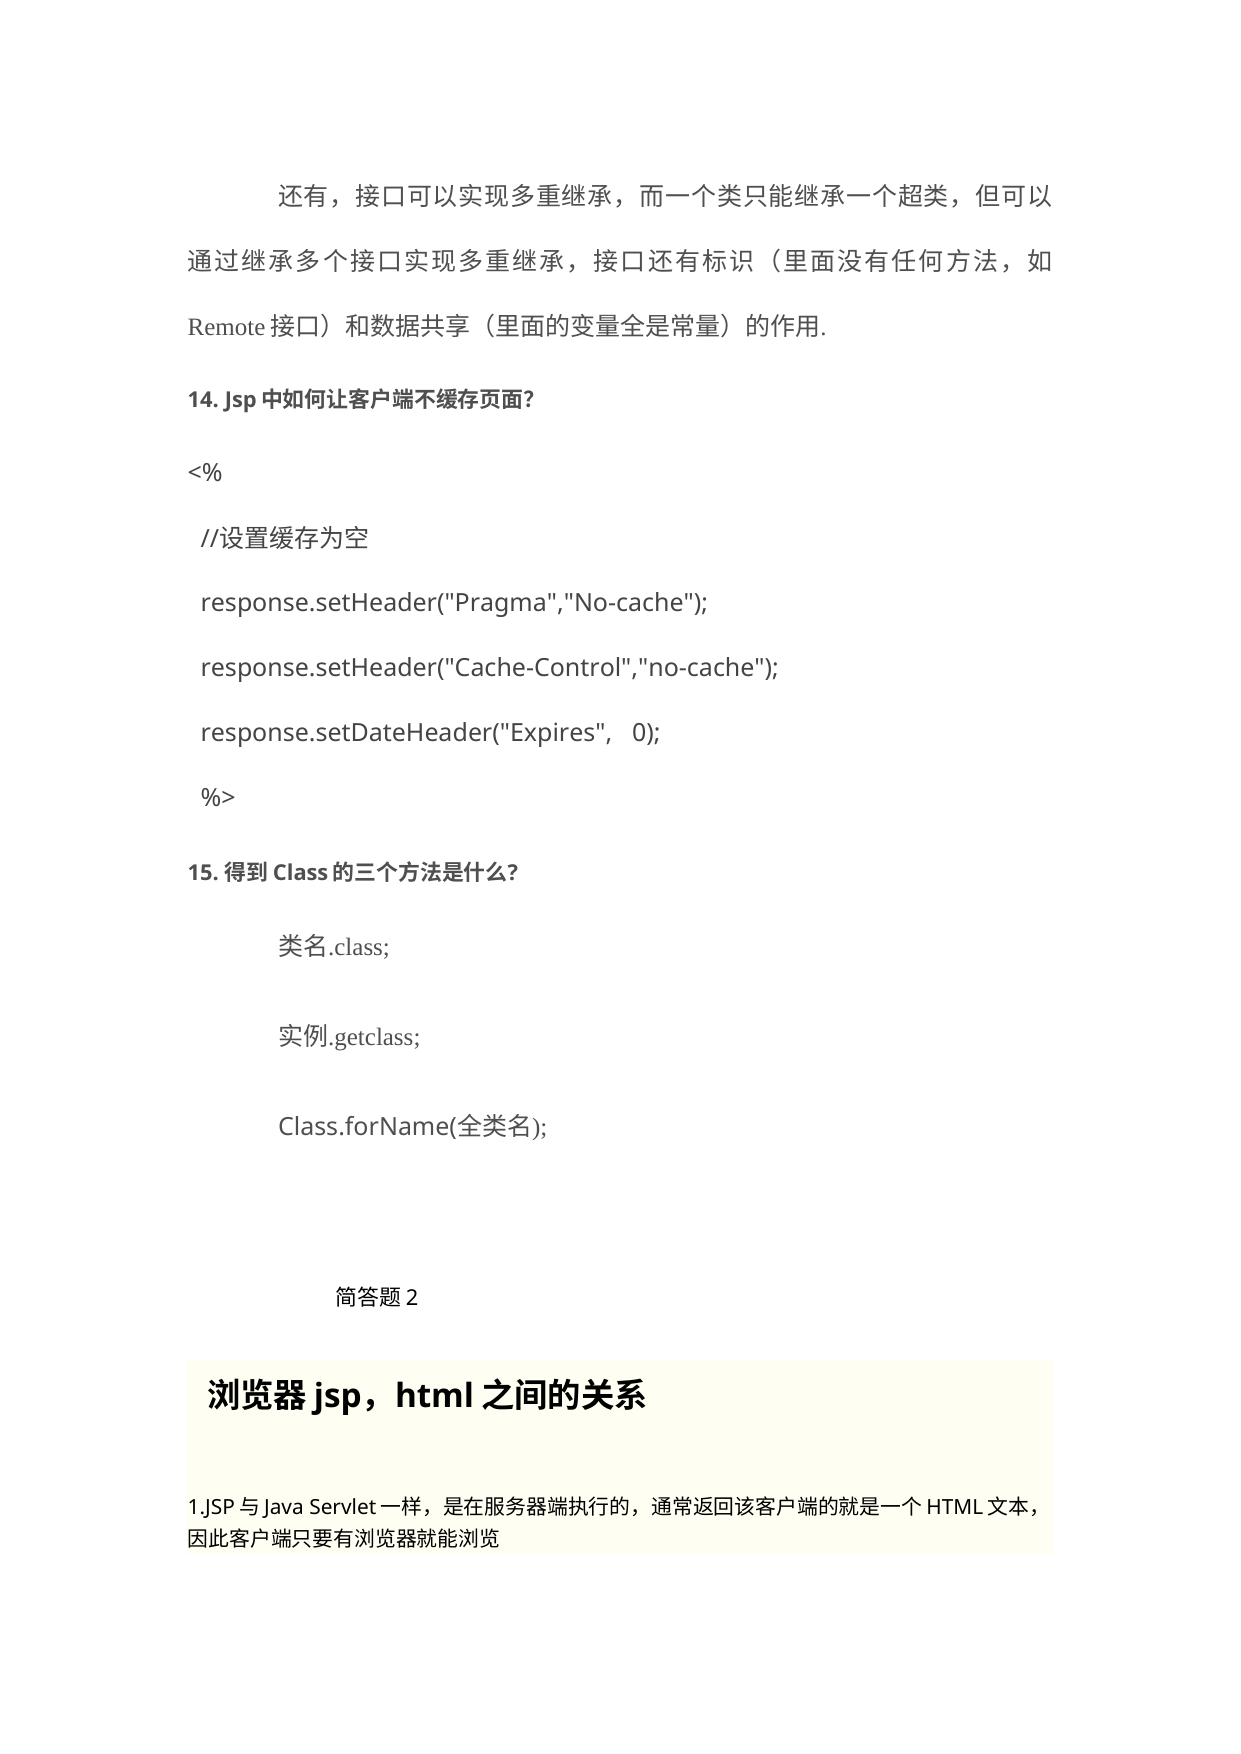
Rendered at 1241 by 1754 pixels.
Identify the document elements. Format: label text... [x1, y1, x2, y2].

text 简答题2 [187, 1279, 1053, 1312]
text 还有，接口可以实现多重继承，而一个类只能继承一个超类，但可以通过继承多个接口实现多重继承，接口还有标识（里面没有任何方法，如Remote接口）和数据共享（里面的变量全是常量）的作用. [187, 162, 1053, 357]
text Class.forName(全类名); [187, 1092, 1053, 1157]
text 14. Jsp中如何让客户端不缓存页面？ [187, 382, 1053, 414]
text 类名.class; [187, 912, 1053, 977]
subtitle 浏览器jsp，html之间的关系 [187, 1360, 1053, 1425]
text <% //设置缓存为空 response.setHeader("Pragma","No-cache"); response.setHeader("Cache-Control","no-cache"); response.setDateHeader("Expires", 0); %> [187, 439, 1053, 829]
text 实例.getclass; [187, 1002, 1053, 1067]
text 1.JSP与Java Servlet一样，是在服务器端执行的，通常返回该客户端的就是一个HTML文本，因此客户端只要有浏览器就能浏览 [187, 1489, 1053, 1554]
text 15. 得到Class的三个方法是什么? [187, 854, 1053, 887]
